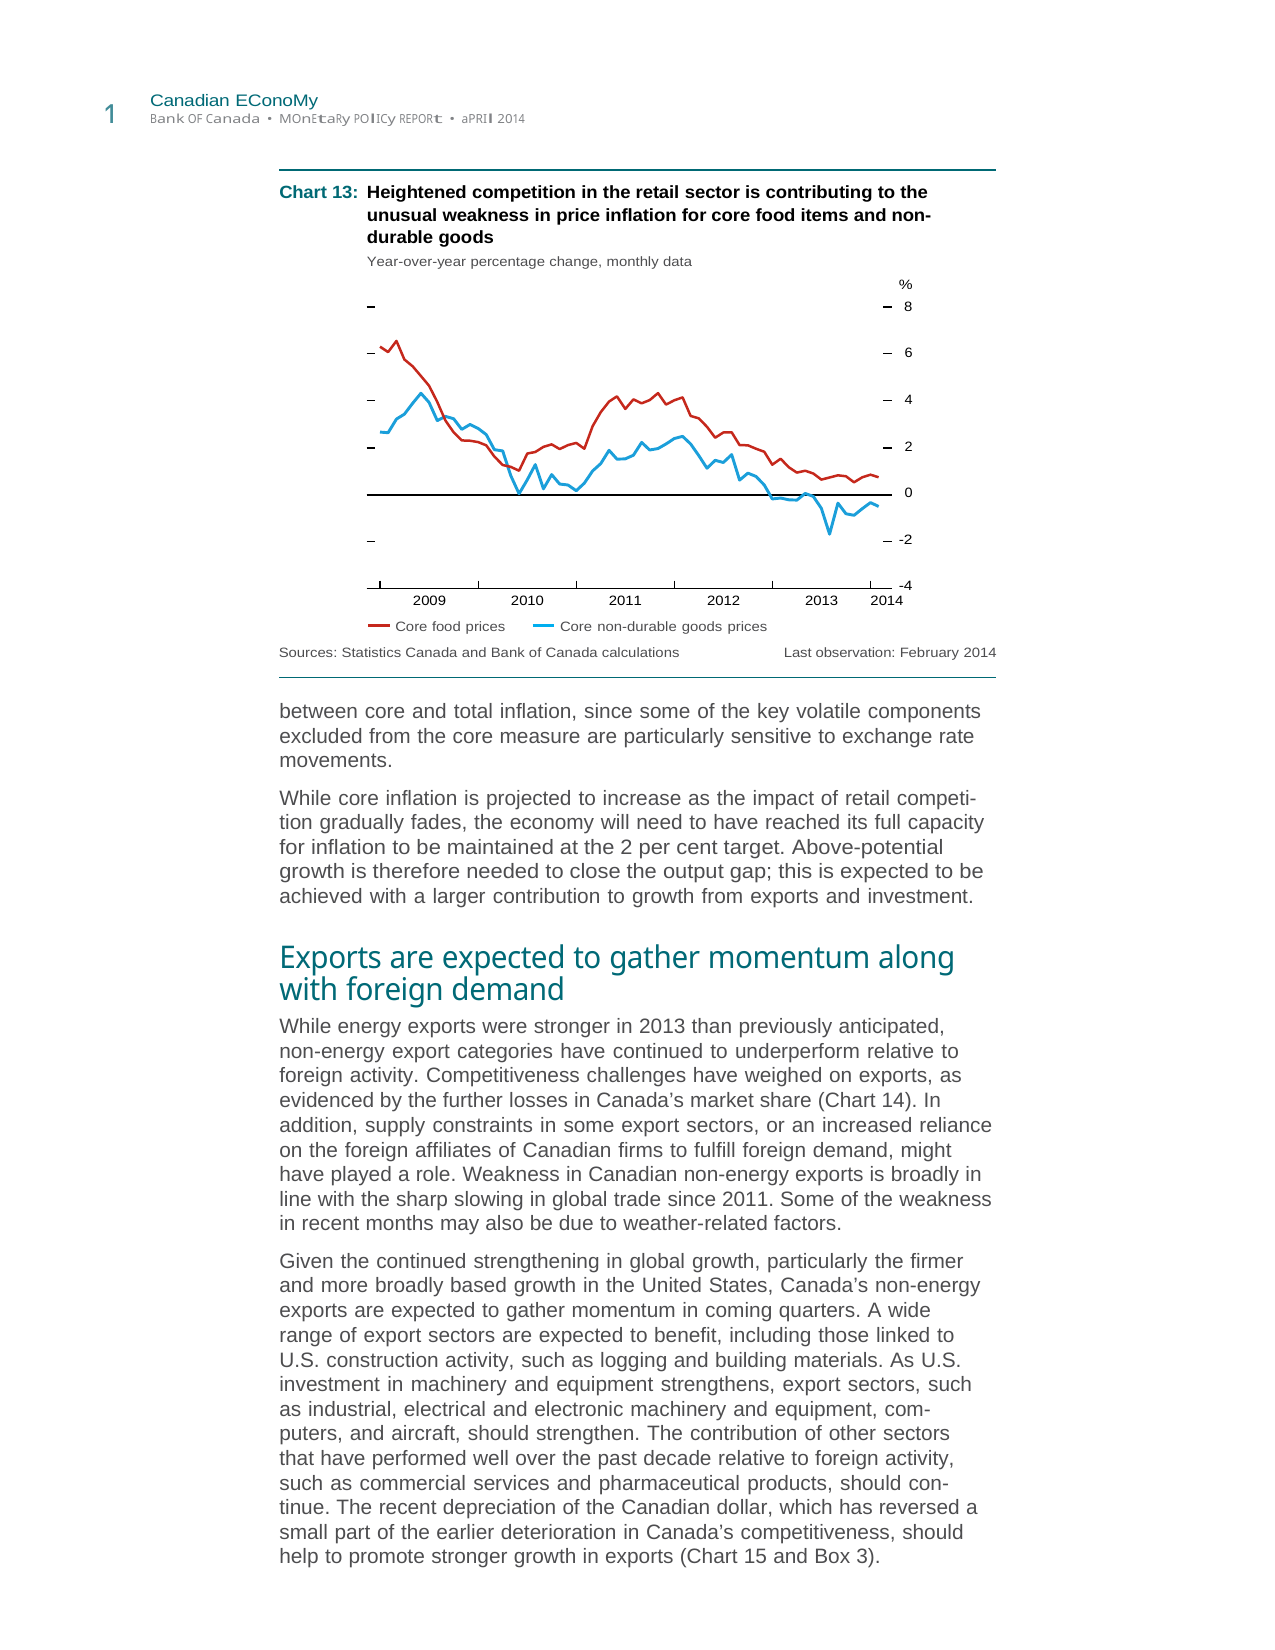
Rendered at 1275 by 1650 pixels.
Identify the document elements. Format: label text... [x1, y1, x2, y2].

text Given the continued strengthening in global growth, particularly the firmer and more broadly based growth in the United States, Canada’s non-energy exports are expected to gather momentum in coming quarters. A wide range of export sectors are expected to benefit, including those linked to [279, 1249, 983, 1346]
text 2009 2010 2011 2012 2013 2014 [56, 593, 903, 608]
text 0 [56, 485, 912, 501]
text Bank OF Canada • MOnEtaRy POlICy REPORt • aPRIl 2014 [150, 110, 1194, 126]
text 2 [56, 438, 912, 454]
text Core food prices Core non-durable goods prices [395, 618, 1194, 634]
text % 8 [897, 277, 912, 314]
text While core inflation is projected to increase as the impact of retail competi- tion gradually fades, the economy will need to have reached its full capacity for inflation to be maintained at the 2 per cent target. Above-potential growth is therefore needed to close the output gap; this is expected to be achieved with a larger contribution to growth from exports and investment. [279, 785, 994, 908]
text Sources: Statistics Canada and Bank of Canada calculations Last observation: February 2014 [81, 645, 1194, 661]
text Chart 13: Heightened competition in the retail sector is contributing to the unusual weakness in price inflation for core food items and non-durable goods [279, 182, 994, 247]
subtitle Exports are expected to gather momentum along with foreign demand [279, 941, 994, 1009]
text -2 [56, 532, 912, 547]
text U.S. construction activity, such as logging and building materials. As U.S. investment in machinery and equipment strengthens, export sectors, such as industrial, electrical and electronic machinery and equipment, com- puters, and aircraft, should strengthen. The contribution of other sectors that have performed well over the past decade relative to foreign activity, such as commercial services and pharmaceutical products, should con- tinue. The recent depreciation of the Canadian dollar, which has reversed a small part of the earlier deterioration in Canada’s competitiveness, should help to promote stronger growth in exports (Chart 15 and Box 3). [279, 1347, 982, 1568]
text addition, supply constraints in some export sectors, or an increased reliance on the foreign affiliates of Canadian firms to fulfill foreign demand, might have played a role. Weakness in Canadian non-energy exports is broadly in line with the sharp slowing in global trade since 2011. Some of the weakness in recent months may also be due to weather-related factors. [279, 1113, 996, 1235]
text Year-over-year percentage change, monthly data [367, 253, 1194, 269]
text 4 [56, 392, 912, 407]
text between core and total inflation, since some of the key volatile components excluded from the core measure are particularly sensitive to exchange rate movements. [279, 699, 994, 772]
text -4 [56, 578, 912, 593]
text Canadian EConoMy [150, 92, 1194, 110]
text 6 [56, 345, 912, 361]
text While energy exports were stronger in 2013 than previously anticipated, non-energy export categories have continued to underperform relative to foreign activity. Competitiveness challenges have weighed on exports, as evidenced by the further losses in Canada’s market share (Chart 14). In [279, 1014, 965, 1112]
